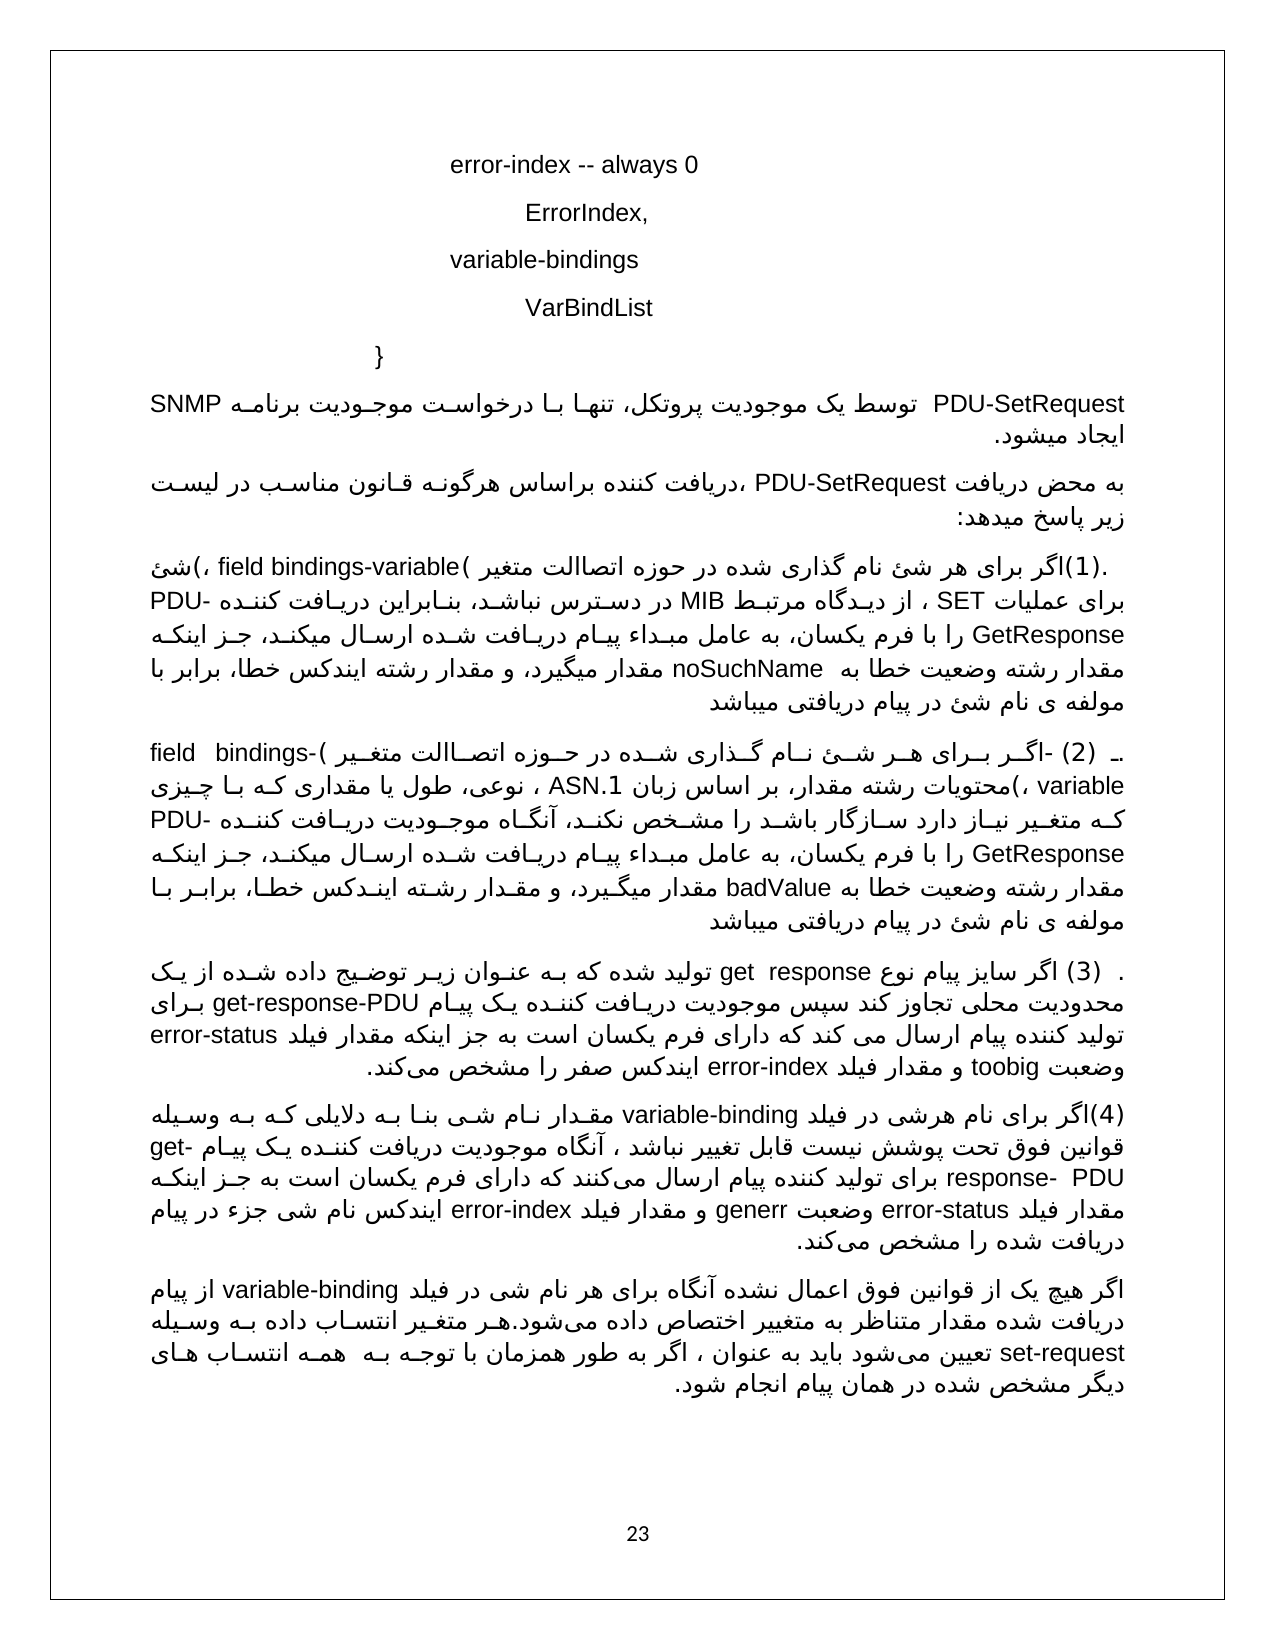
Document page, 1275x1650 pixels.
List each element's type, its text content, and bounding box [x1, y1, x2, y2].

text } [150, 341, 1125, 369]
text اگر هیچ یک از قوانین فوق اعمال نشده آنگاه برای هر نام شی در فیلد variable-binding از پیام دریافت شده مقدار متناظر به متغییر اختصاص داده می‌شود.هر متغیر انتساب داده به وسیله set-request تعیین می‌شود باید به عنوان ، اگر به طور همزمان با توجه به همه انتساب های دیگر مشخص شده در همان پیام انجام شود. [150, 1274, 1125, 1398]
text variable-bindings [150, 245, 1125, 274]
text .(1)اگر برای هر شئ نام گذاری شده در حوزه اتصاالت متغیر )field bindings-variable ،)شئ برای عملیات SET ، از دیدگاه مرتبط MIB در دسترس نباشد، بنابراین دریافت کننده PDU-GetResponse را با فرم یکسان، به عامل مبداء پیام دریافت شده ارسال میکند، جز اینکه مقدار رشته وضعیت خطا به noSuchName مقدار میگیرد، و مقدار رشته ایندکس خطا، برابر با مولفه ی نام شئ در پیام دریافتی میباشد [150, 552, 1125, 716]
text VarBindList [450, 293, 1125, 322]
text . (2) -اگر برای هر شئ نام گذاری شده در حوزه اتصاالت متغیر )field bindings-variable ،)محتویات رشته مقدار، بر اساس زبان 1.ASN ، نوعی، طول یا مقداری که با چیزی که متغیر نیاز دارد سازگار باشد را مشخص نکند، آنگاه موجودیت دریافت کننده PDU-GetResponse را با فرم یکسان، به عامل مبداء پیام دریافت شده ارسال میکند، جز اینکه مقدار رشته وضعیت خطا به badValue مقدار میگیرد، و مقدار رشته ایندکس خطا، برابر با مولفه ی نام شئ در پیام دریافتی میباشد [150, 737, 1125, 935]
text . (3) اگر سایز پیام نوع get response تولید شده که به عنوان زیر توضیج داده شده از یک محدودیت محلی تجاوز کند سپس موجودیت دریافت کننده یک پیام get-response-PDU برای تولید کننده پیام ارسال می کند که دارای فرم یکسان است به جز اینکه مقدار فیلد error-status وضعبت toobig و مقدار فیلد error-index ایندکس صفر را مشخص می‌کند. [150, 956, 1125, 1081]
text به محض دریافت PDU-SetRequest ،دریافت کننده براساس هرگونه قانون مناسب در لیست زیر پاسخ میدهد: [150, 468, 1125, 531]
text PDU-SetRequest توسط یک موجودیت پروتکل، تنها با درخواست موجودیت برنامه SNMP ایجاد میشود. [150, 388, 1125, 449]
text ErrorIndex, [450, 198, 1125, 226]
text error-index -- always 0 [150, 150, 1125, 179]
text (4)اگر برای نام هرشی در فیلد variable-binding مقدار نام شی بنا به دلایلی که به وسیله قوانین فوق تحت پوشش نیست قابل تغییر نباشد ، آنگاه موجودیت دریافت کننده یک پیام get-response- PDU برای تولید کننده پیام ارسال می‌کنند که دارای فرم یکسان است به جز اینکه مقدار فیلد error-status وضعبت generr و مقدار فیلد error-index ایندکس نام شی جزء در پیام دریافت شده را مشخص می‌کند. [150, 1100, 1125, 1256]
